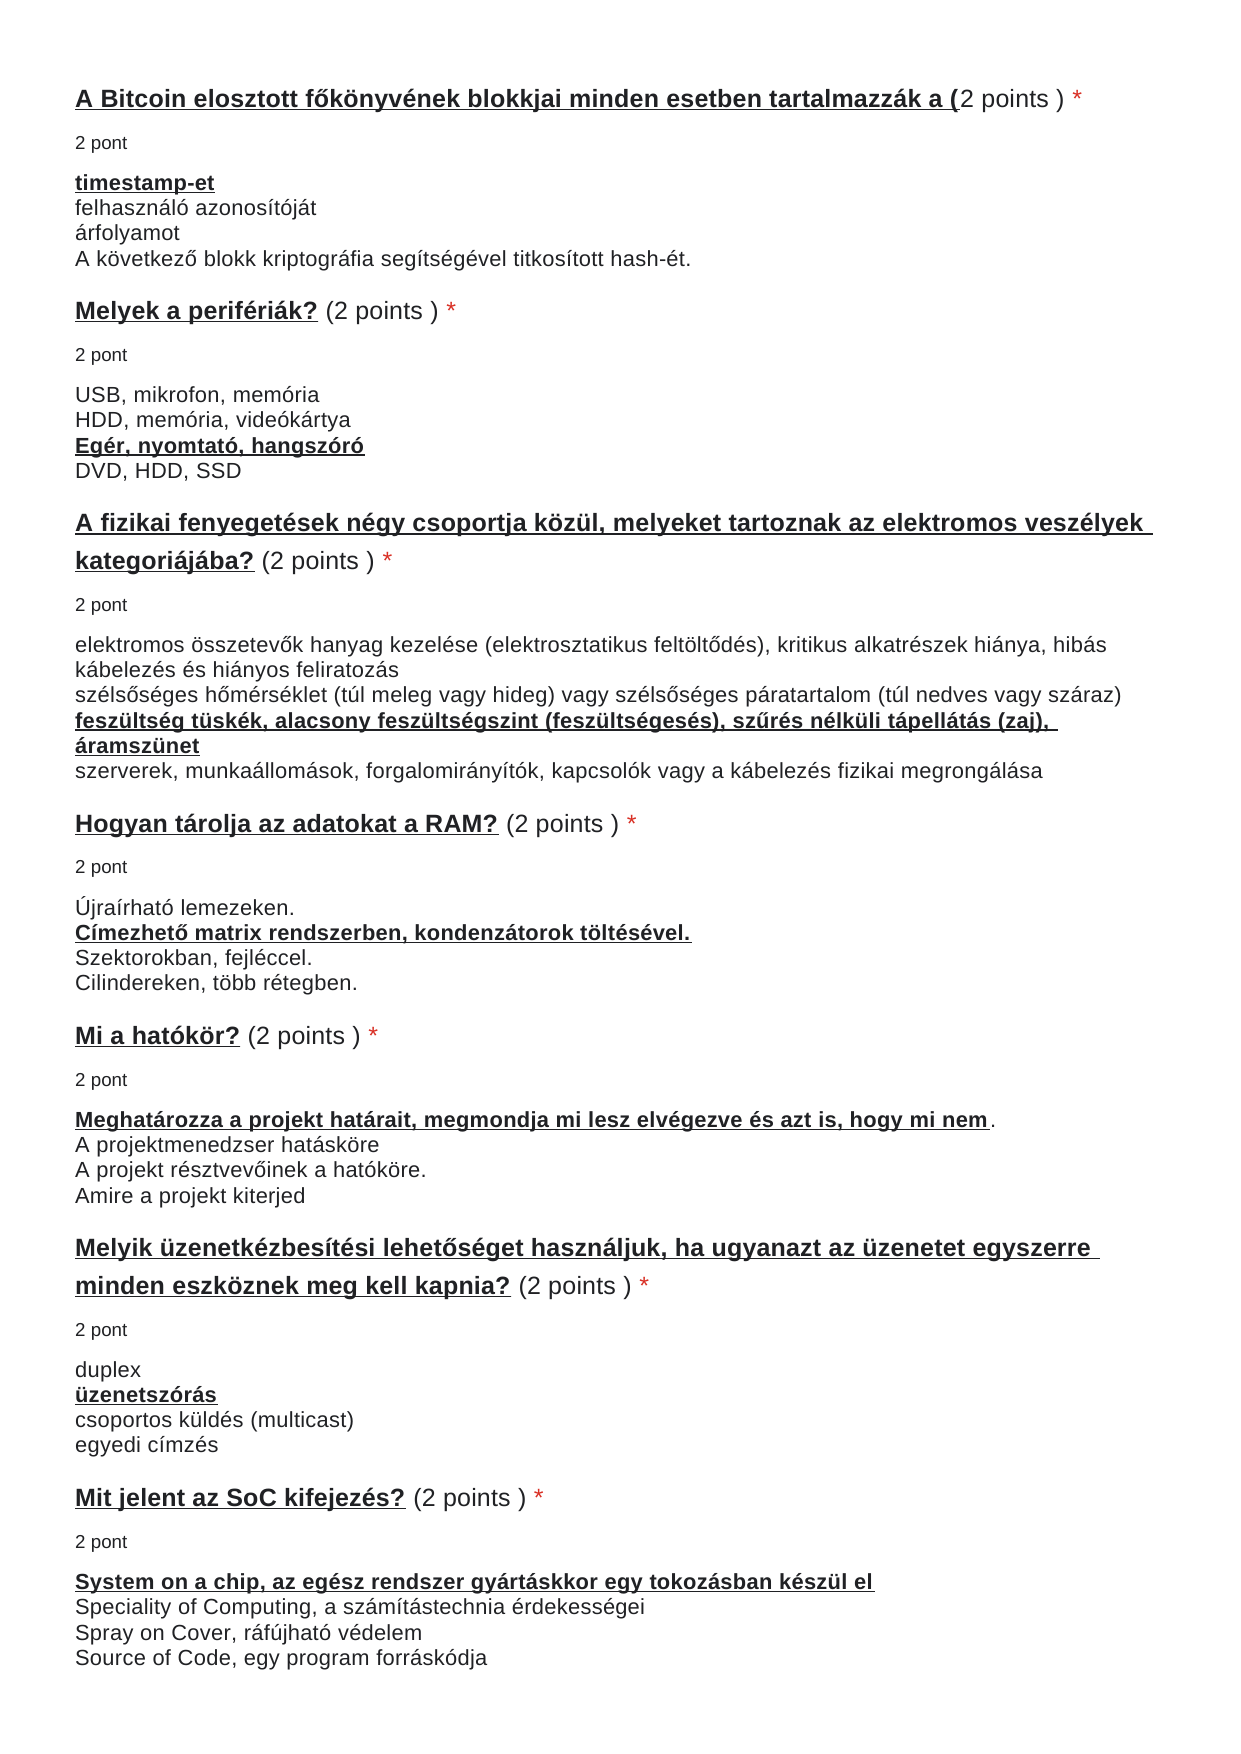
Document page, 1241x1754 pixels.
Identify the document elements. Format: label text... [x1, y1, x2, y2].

text felhasználó azonosítóját [75, 195, 1165, 220]
text Mi a hatókör? (2 points ) * [75, 1012, 1165, 1049]
text Mit jelent az SoC kifejezés? (2 points ) * [75, 1474, 1165, 1512]
text A következő blokk kriptográfia segítségével titkosított hash-ét. [75, 245, 1165, 271]
text egyedi címzés [75, 1432, 1165, 1457]
text A projekt résztvevőinek a hatóköre. [75, 1157, 1165, 1182]
text szerverek, munkaállomások, forgalomirányítók, kapcsolók vagy a kábelezés fizikai megrongálása [75, 758, 1165, 783]
text A projektmenedzser hatásköre [75, 1132, 1165, 1157]
text szélsőséges hőmérséklet (túl meleg vagy hideg) vagy szélsőséges páratartalom (túl nedves vagy száraz) [75, 682, 1165, 707]
text 2 pont [75, 112, 1165, 153]
text Spray on Cover, ráfújható védelem [75, 1619, 1165, 1644]
text Melyek a perifériák? (2 points ) * [75, 287, 1165, 325]
text Melyik üzenetkézbesítési lehetőséget használjuk, ha ugyanazt az üzenetet egyszerre minden eszköznek meg kell kapnia? (2 points ) * [75, 1224, 1165, 1299]
text csoportos küldés (multicast) [75, 1407, 1165, 1432]
text elektromos összetevők hanyag kezelése (elektrosztatikus feltöltődés), kritikus alkatrészek hiánya, hibás kábelezés és hiányos feliratozás [75, 632, 1165, 682]
text 2 pont [75, 837, 1165, 878]
text Speciality of Computing, a számítástechnia érdekességei [75, 1594, 1165, 1619]
text feszültség tüskék, alacsony feszültségszint (feszültségesés), szűrés nélküli tápellátás (zaj), áramszünet [75, 707, 1165, 758]
text 2 pont [75, 1049, 1165, 1090]
text A Bitcoin elosztott főkönyvének blokkjai minden esetben tartalmazzák a (2 points ) * [75, 75, 1165, 112]
text Egér, nyomtató, hangszóró [75, 432, 1165, 458]
text Hogyan tárolja az adatokat a RAM? (2 points ) * [75, 800, 1165, 837]
text Meghatározza a projekt határait, megmondja mi lesz elvégezve és azt is, hogy mi nem. [75, 1107, 1165, 1132]
text árfolyamot [75, 220, 1165, 245]
text HDD, memória, videókártya [75, 407, 1165, 432]
text A fizikai fenyegetések négy csoportja közül, melyeket tartoznak az elektromos veszélyek kategoriájába? (2 points ) * [75, 499, 1165, 574]
text Címezhető matrix rendszerben, kondenzátorok töltésével. [75, 920, 1165, 945]
text duplex [75, 1357, 1165, 1382]
text 2 pont [75, 574, 1165, 615]
text USB, mikrofon, memória [75, 382, 1165, 407]
text Cilindereken, több rétegben. [75, 970, 1165, 995]
text üzenetszórás [75, 1382, 1165, 1407]
text timestamp-et [75, 170, 1165, 195]
text Source of Code, egy program forráskódja [75, 1644, 1165, 1670]
text Újraírható lemezeken. [75, 894, 1165, 920]
text 2 pont [75, 325, 1165, 365]
text System on a chip, az egész rendszer gyártáskkor egy tokozásban készül el [75, 1569, 1165, 1594]
text Amire a projekt kiterjed [75, 1182, 1165, 1208]
text 2 pont [75, 1299, 1165, 1340]
text Szektorokban, fejléccel. [75, 945, 1165, 970]
text 2 pont [75, 1512, 1165, 1552]
text DVD, HDD, SSD [75, 458, 1165, 483]
